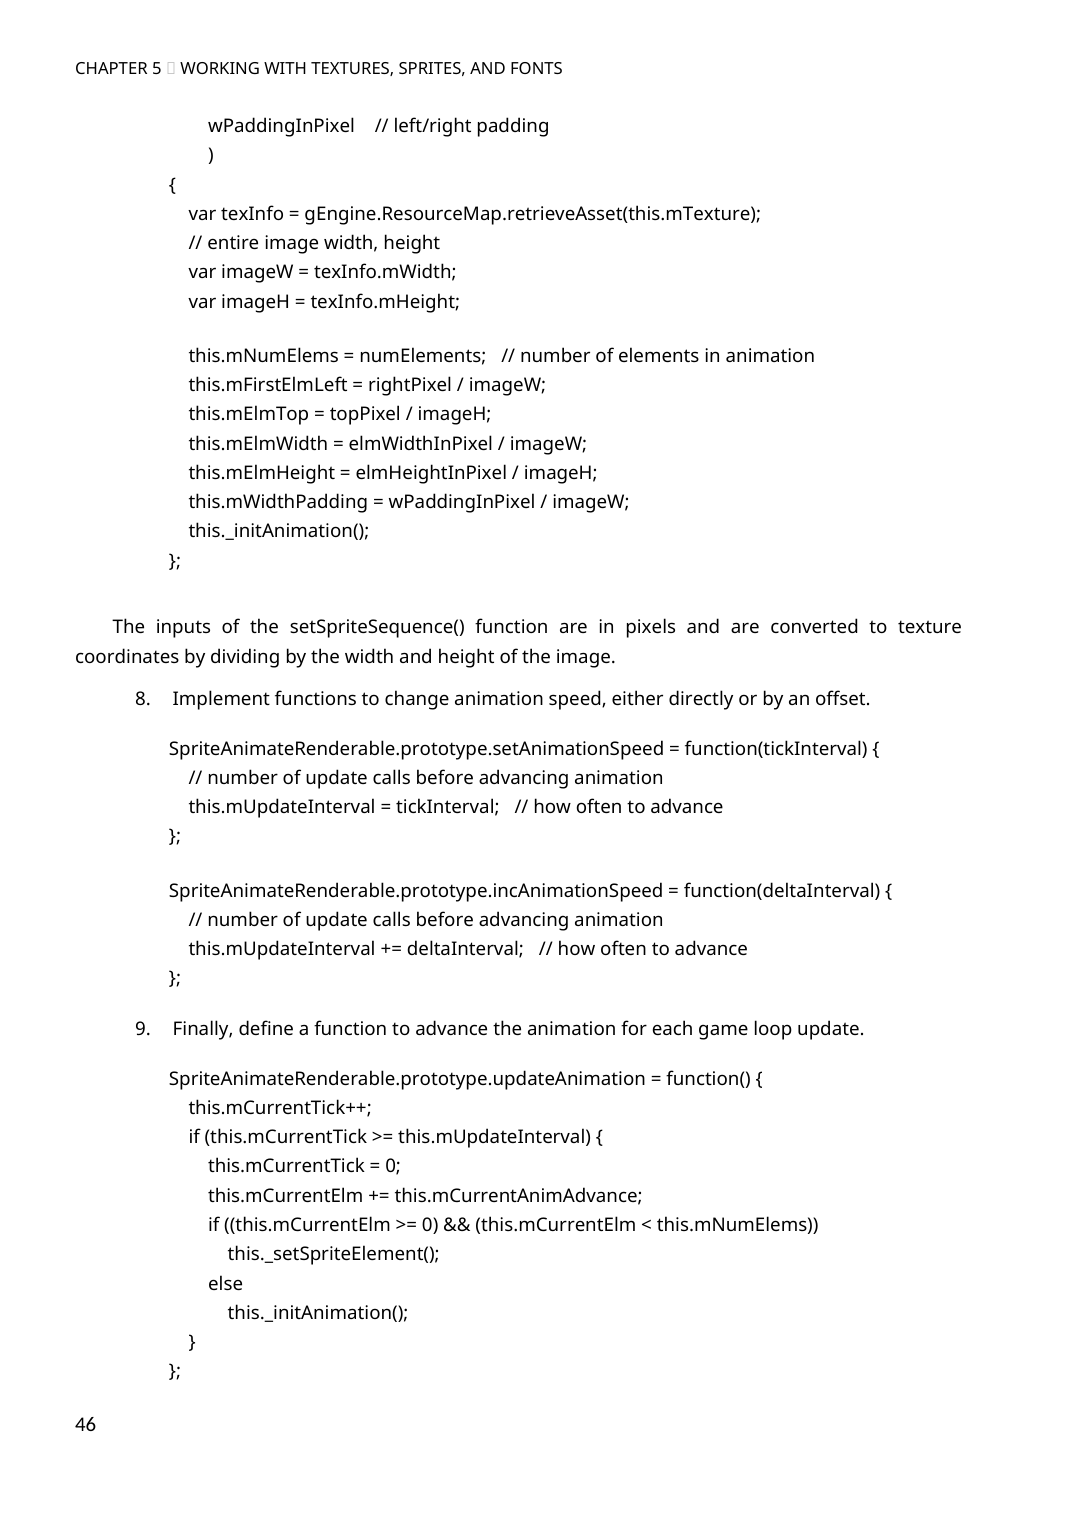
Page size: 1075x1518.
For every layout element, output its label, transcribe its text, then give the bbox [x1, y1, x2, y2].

text this.mCurrentTick++; [169, 1094, 962, 1120]
list Finally, define a function to advance the animation for each game loop update. [135, 1015, 962, 1040]
text this.mUpdateInterval += deltaInterval; // how often to advance [169, 935, 962, 961]
text The inputs of the setSpriteSequence() function are in pixels and are converted to texture coordinates by dividing by the width and height of the image. [75, 614, 962, 669]
text // entire image width, height [169, 229, 962, 255]
text } [169, 1328, 962, 1354]
text this.mNumElems = numElements; // number of elements in animation [169, 342, 962, 368]
text this.mCurrentElm += this.mCurrentAnimAdvance; [169, 1182, 962, 1207]
text { [169, 171, 962, 197]
text this._initAnimation(); [169, 518, 962, 543]
text }; [169, 823, 962, 848]
text this.mFirstElmLeft = rightPixel / imageW; [169, 371, 962, 397]
text var imageH = texInfo.mHeight; [169, 288, 962, 314]
text else [169, 1270, 962, 1295]
text }; [169, 965, 962, 990]
text var texInfo = gEngine.ResourceMap.retrieveAsset(this.mTexture); [169, 200, 962, 226]
text SpriteAnimateRenderable.prototype.setAnimationSpeed = function(tickInterval) { [169, 735, 962, 761]
text this.mUpdateInterval = tickInterval; // how often to advance [169, 793, 962, 819]
text this.mWidthPadding = wPaddingInPixel / imageW; [169, 488, 962, 514]
list Implement functions to change animation speed, either directly or by an offset. [135, 685, 962, 710]
text this.mElmTop = topPixel / imageH; [169, 401, 962, 426]
text ) [169, 142, 962, 167]
text }; [169, 547, 962, 573]
text this.mElmHeight = elmHeightInPixel / imageH; [169, 459, 962, 485]
text if (this.mCurrentTick >= this.mUpdateInterval) { [169, 1123, 962, 1149]
text this.mCurrentTick = 0; [169, 1153, 962, 1178]
text SpriteAnimateRenderable.prototype.incAnimationSpeed = function(deltaInterval) { [169, 877, 962, 902]
text // number of update calls before advancing animation [169, 906, 962, 932]
text if ((this.mCurrentElm >= 0) && (this.mCurrentElm < this.mNumElems)) [169, 1211, 962, 1237]
text wPaddingInPixel // left/right padding [169, 112, 962, 138]
text this.mElmWidth = elmWidthInPixel / imageW; [169, 430, 962, 456]
text var imageW = texInfo.mWidth; [169, 259, 962, 284]
text }; [169, 1358, 962, 1383]
text this._setSpriteElement(); [169, 1241, 962, 1266]
text this._initAnimation(); [169, 1299, 962, 1324]
text // number of update calls before advancing animation [169, 764, 962, 790]
text SpriteAnimateRenderable.prototype.updateAnimation = function() { [169, 1065, 962, 1090]
